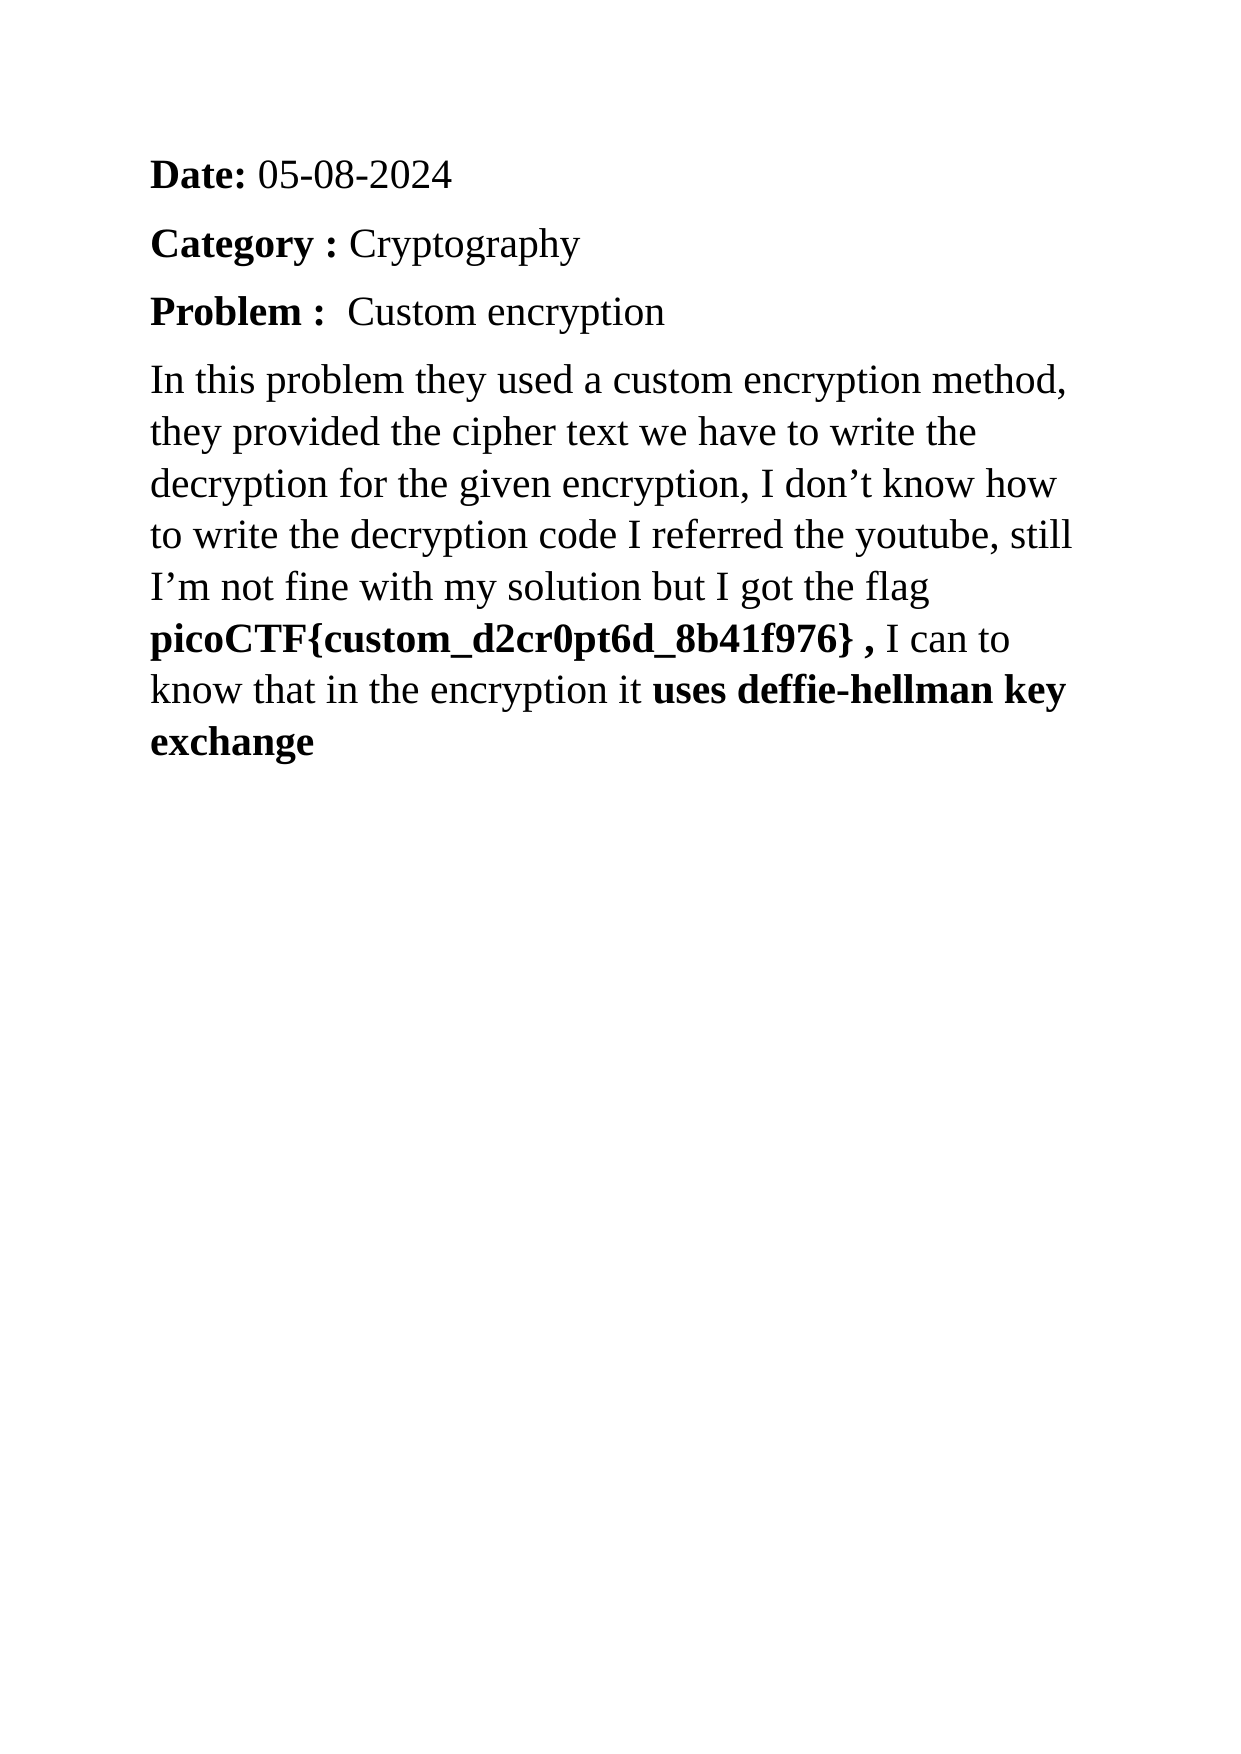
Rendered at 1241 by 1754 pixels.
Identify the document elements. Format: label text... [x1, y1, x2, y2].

text Date: 05-08-2024 [150, 150, 1090, 198]
text Problem : Custom encryption [150, 287, 1090, 334]
text Category : Cryptography [150, 218, 1090, 266]
text In this problem they used a custom encryption method, they provided the cipher text we have to write the decryption for the given encryption, I don’t know how to write the decryption code I referred the youtube, still I’m not fine with my solution but I got the flag picoCTF{custom_d2cr0pt6d_8b41f976} , I can to know that in the encryption it uses deffie-hellman key exchange [150, 355, 1090, 764]
